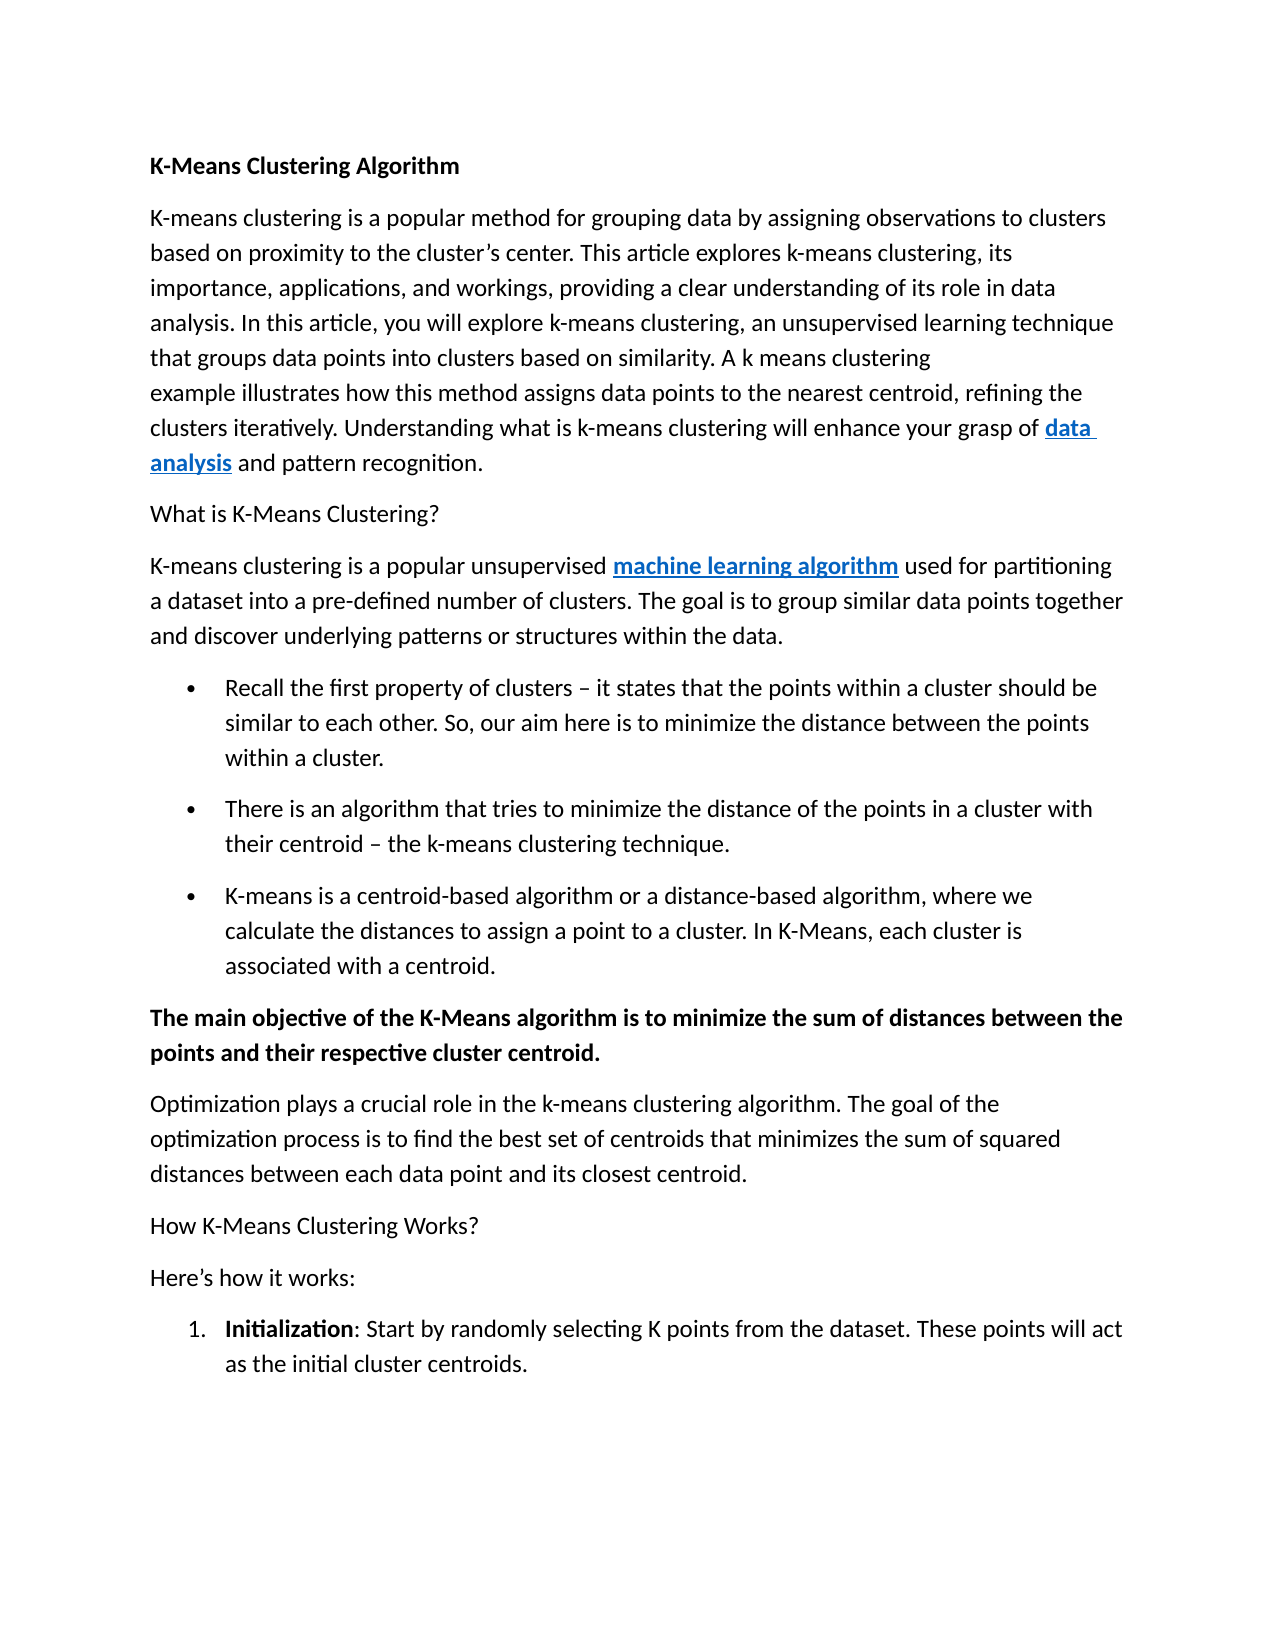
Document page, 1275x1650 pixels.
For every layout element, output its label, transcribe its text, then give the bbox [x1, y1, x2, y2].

list There is an algorithm that tries to minimize the distance of the points in a cluster with their centroid – the k-means clustering technique. [187, 793, 1125, 859]
text How K-Means Clustering Works? [150, 1210, 1125, 1241]
text K-Means Clustering Algorithm [150, 150, 1125, 181]
list Initialization: Start by randomly selecting K points from the dataset. These points will act as the initial cluster centroids. [187, 1313, 1125, 1379]
text Optimization plays a crucial role in the k-means clustering algorithm. The goal of the optimization process is to find the best set of centroids that minimizes the sum of squared distances between each data point and its closest centroid. [150, 1088, 1125, 1189]
list Recall the first property of clusters – it states that the points within a cluster should be similar to each other. So, our aim here is to minimize the distance between the points within a cluster. [187, 672, 1125, 772]
text What is K-Means Clustering? [150, 498, 1125, 529]
text K-means clustering is a popular method for grouping data by assigning observations to clusters based on proximity to the cluster’s center. This article explores k-means clustering, its importance, applications, and workings, providing a clear understanding of its role in data analysis. In this article, you will explore k-means clustering, an unsupervised learning technique that groups data points into clusters based on similarity. A k means clustering example illustrates how this method assigns data points to the nearest centroid, refining the clusters iteratively. Understanding what is k-means clustering will enhance your grasp of data analysis and pattern recognition. [150, 202, 1125, 477]
list K-means is a centroid-based algorithm or a distance-based algorithm, where we calculate the distances to assign a point to a cluster. In K-Means, each cluster is associated with a centroid. [187, 880, 1125, 981]
text K-means clustering is a popular unsupervised machine learning algorithm used for partitioning a dataset into a pre-defined number of clusters. The goal is to group similar data points together and discover underlying patterns or structures within the data. [150, 550, 1125, 651]
text Here’s how it works: [150, 1262, 1125, 1292]
text The main objective of the K-Means algorithm is to minimize the sum of distances between the points and their respective cluster centroid. [150, 1002, 1125, 1067]
